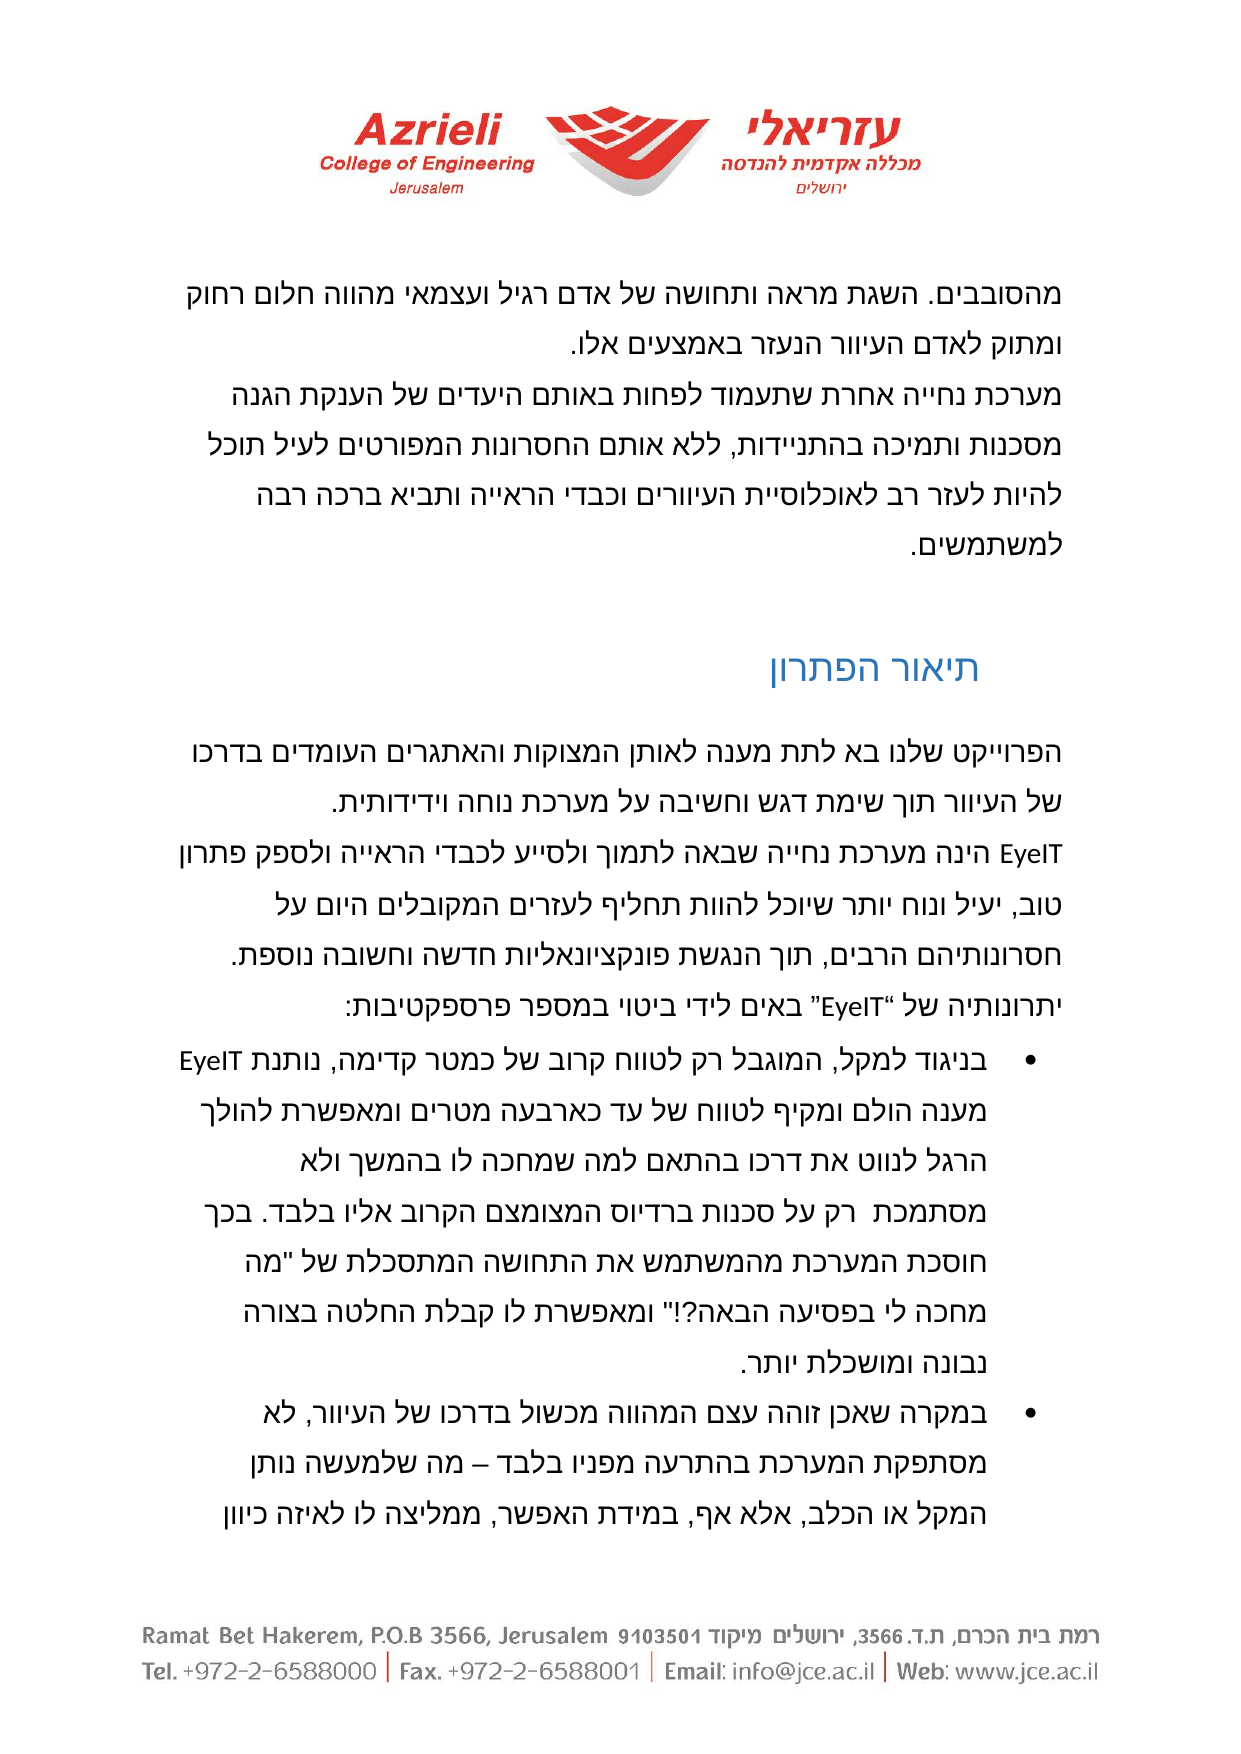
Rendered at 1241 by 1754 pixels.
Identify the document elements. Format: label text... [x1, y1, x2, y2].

list בניגוד למקל, המוגבל רק לטווח קרוב של כמטר קדימה, נותנת EyeIT מענה הולם ומקיף לטווח של עד כארבעה מטרים ומאפשרת להולך הרגל לנווט את דרכו בהתאם למה שמחכה לו בהמשך ולא מסתמכת רק על סכנות ברדיוס המצומצם הקרוב אליו בלבד. בכך חוסכת המערכת מהמשתמש את התחושה המתסכלת של "מה מחכה לי בפסיעה הבאה?!" ומאפשרת לו קבלת החלטה בצורה נבונה ומושכלת יותר. [177, 1042, 1026, 1379]
subtitle תיאור הפתרון [177, 646, 980, 689]
text EyeIT הינה מערכת נחייה שבאה לתמוך ולסייע לכבדי הראייה ולספק פתרון טוב, יעיל ונוח יותר שיוכל להוות תחליף לעזרים המקובלים היום על חסרונותיהם הרבים, תוך הנגשת פונקציונאליות חדשה וחשובה נוספת. [177, 835, 1063, 971]
picture [42, 44, 1199, 221]
text יתרונותיה של “EyeIT” באים לידי ביטוי במספר פרספקטיבות: [177, 988, 1063, 1024]
text מערכת נחייה אחרת שתעמוד לפחות באותם היעדים של הענקת הגנה מסכנות ותמיכה בהתניידות, ללא אותם החסרונות המפורטים לעיל תוכל להיות לעזר רב לאוכלוסיית העיוורים וכבדי הראייה ותביא ברכה רבה למשתמשים. [177, 377, 1063, 562]
text הפרוייקט שלנו בא לתת מענה לאותן המצוקות והאתגרים העומדים בדרכו של העיוור תוך שימת דגש וחשיבה על מערכת נוחה וידידותית. [177, 734, 1063, 818]
picture [107, 1605, 1133, 1714]
